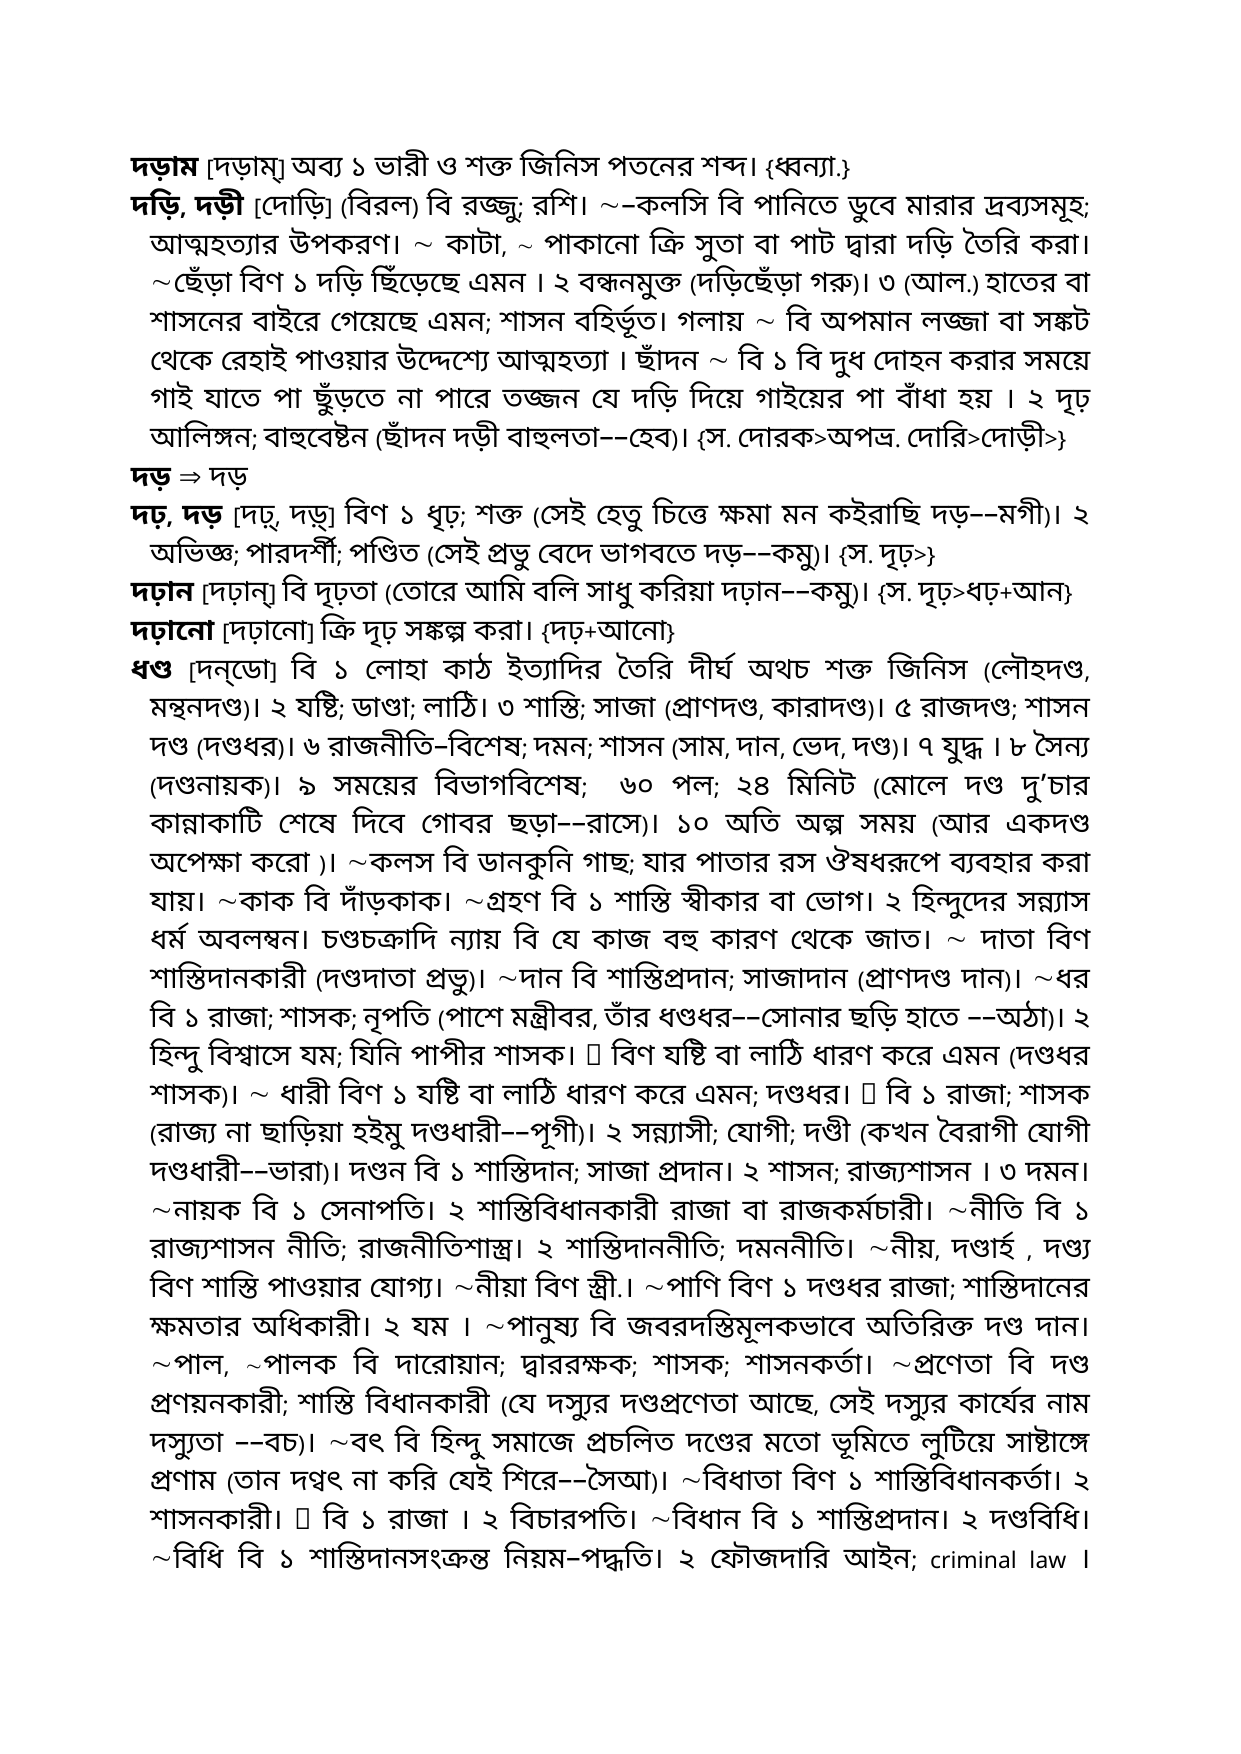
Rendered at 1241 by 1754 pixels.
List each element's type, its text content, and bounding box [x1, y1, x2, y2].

text দঢ়ান [দঢ়ান্‌] বি দৃঢ়তা (তোরে আমি বলি সাধু করিয়া দঢ়ান––কমু)। {স. দৃঢ়>ধঢ়+আন} [131, 575, 1090, 614]
text দঢ়ানো [দঢ়ানো] ক্রি দৃঢ় সঙ্কল্প করা। {দঢ়+আনো} [131, 614, 1090, 652]
text দড়াম [দড়াম্‌] অব্য ১ ভারী ও শক্ত জিনিস পতনের শব্দ। {ধ্বন্যা.} [131, 150, 1090, 189]
text দঢ়, দড় [দঢ়্‌, দড়্‌] বিণ ১ ধৃঢ়; শক্ত (সেই হেতু চিত্তে ক্ষমা মন কইরাছি দড়––মগী)। ২ অভিজ্ঞ; পারদর্শী; পণ্ডিত (সেই প্রভু বেদে ভাগবতে দড়––কমু)। {স. দৃঢ়>} [131, 498, 1090, 575]
text দড়ি, দড়ী [দোড়ি] (বিরল) বি রজ্জু; রশি। –কলসি বি পানিতে ডুবে মারার দ্রব্যসমূহ; আত্মহত্যার উপকরণ। কাটা, পাকানো ক্রি সুতা বা পাট দ্বারা দড়ি তৈরি করা। ছেঁড়া বিণ ১ দড়ি ছিঁড়েছে এমন । ২ বন্ধনমুক্ত (দড়িছেঁড়া গরু)। ৩ (আল.) হাতের বা শাসনের বাইরে গেয়েছে এমন; শাসন বহির্ভূত। গলায় বি অপমান লজ্জা বা সঙ্কট থেকে রেহাই পাওয়ার উদ্দেশ্যে আত্মহত্যা । ছাঁদন বি ১ বি দুধ দোহন করার সময়ে গাই যাতে পা ছুঁড়তে না পারে তজ্জন যে দড়ি দিয়ে গাইয়ের পা বাঁধা হয় । ২ দৃঢ় আলিঙ্গন; বাহুবেষ্টন (ছাঁদন দড়ী বাহুলতা––হেব)। {স. দোরক>অপভ্র. দোরি>দোড়ী>} [131, 189, 1090, 459]
text দড় দড় [131, 459, 1090, 498]
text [131, 652, 1090, 1580]
